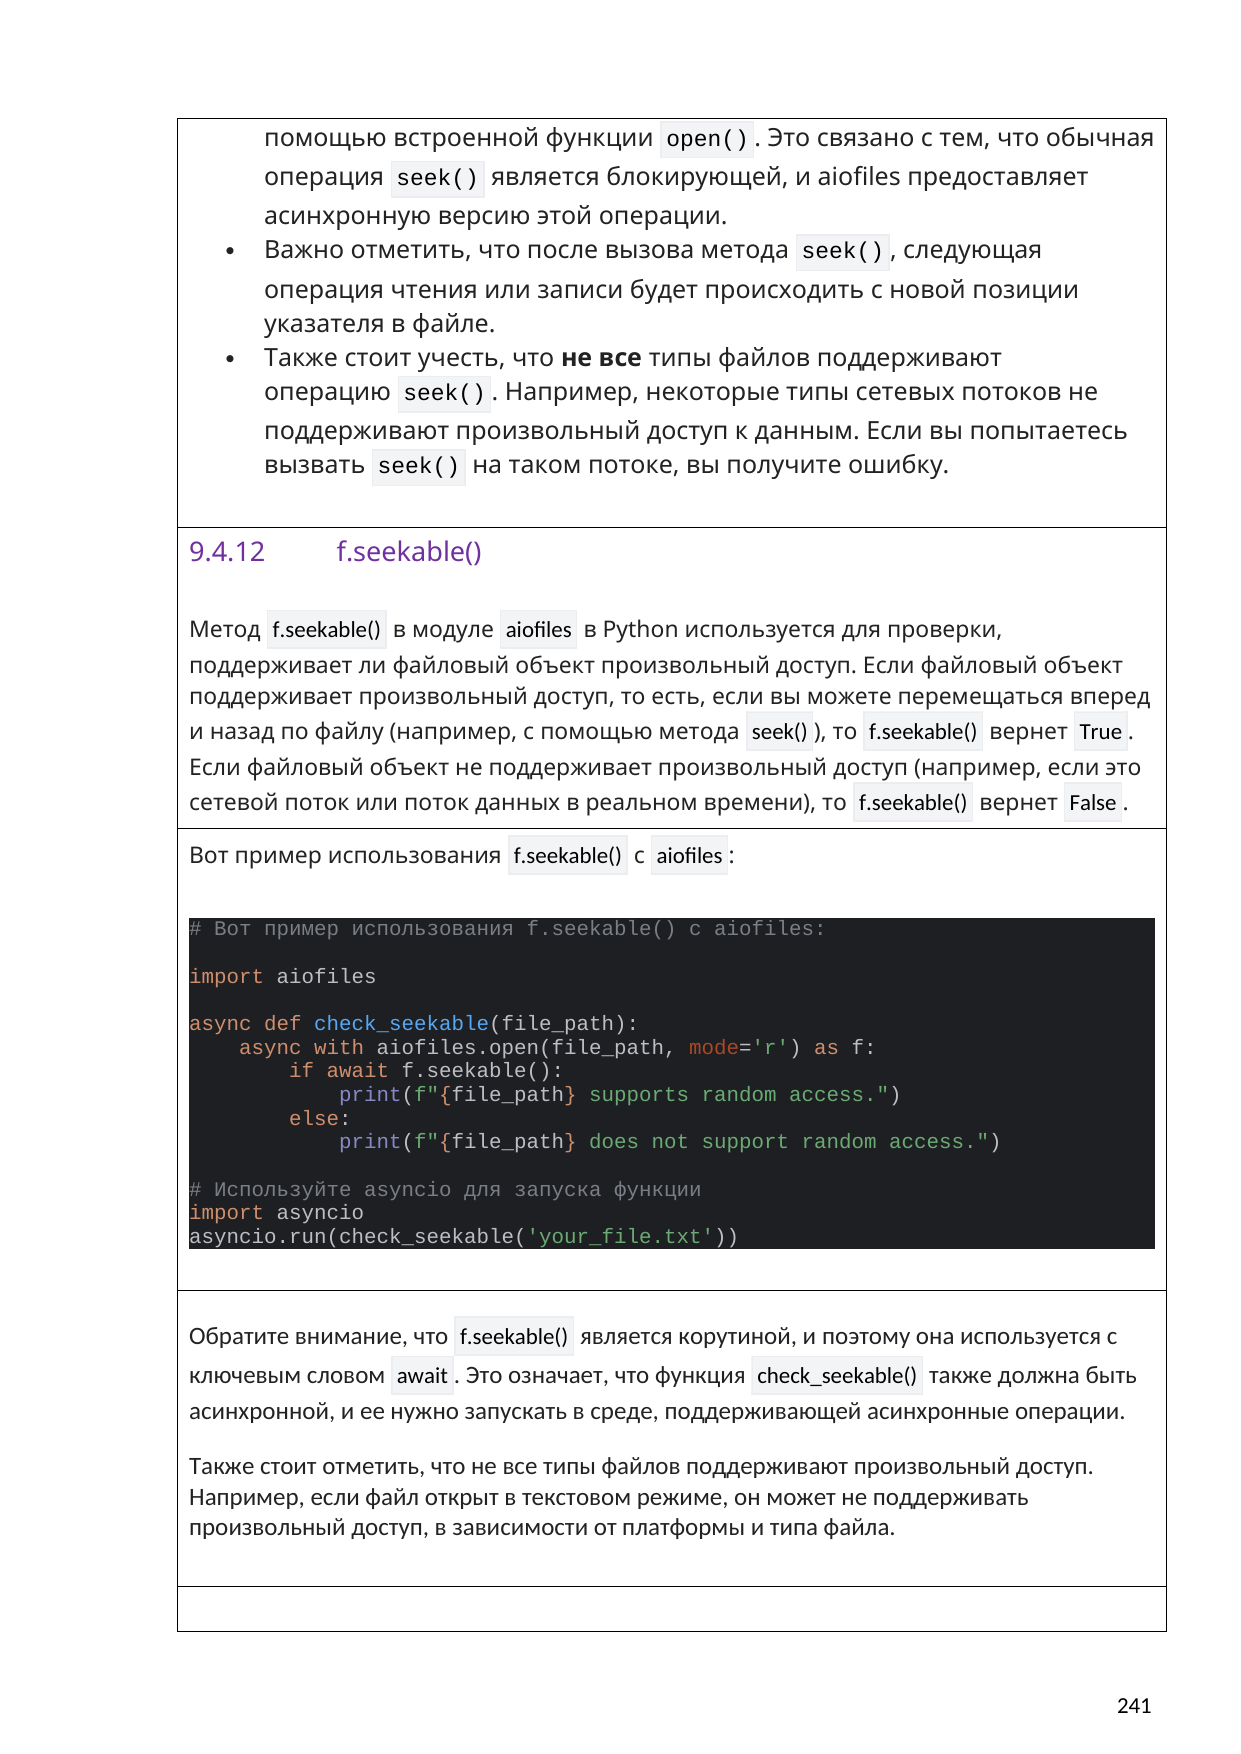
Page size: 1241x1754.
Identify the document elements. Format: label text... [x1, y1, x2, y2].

table_cell f.seekable() Метод f.seekable() в модуле aiofiles в Python используется для проверки, поддерживает ли файловый объект произвольный доступ. Если файловый объект поддерживает произвольный доступ, то есть, если вы можете перемещаться вперед и назад по файлу (например, с помощью метода seek()), то f.seekable() вернет True. Если файловый объект не поддерживает произвольный доступ (например, если это сетевой поток или поток данных в реальном времени), то f.seekable() вернет False. [178, 528, 1166, 828]
table_cell Вот пример использования f.seekable() с aiofiles: # Вот пример использования f.seekable() с aiofiles: import aiofiles async def check_seekable(file_path): async with aiofiles.open(file_path, mode='r') as f: if await f.seekable(): print(f"{file_path} supports random access.") else: print(f"{file_path} does not support random access.") # Используйте asyncio для запуска функции import asyncio asyncio.run(check_seekable('your_file.txt')) [178, 829, 1166, 1290]
table_cell Обратите внимание, что f.seekable() является корутиной, и поэтому она используется с ключевым словом await. Это означает, что функция check_seekable() также должна быть асинхронной, и ее нужно запускать в среде, поддерживающей асинхронные операции. Также стоит отметить, что не все типы файлов поддерживают произвольный доступ. Например, если файл открыт в текстовом режиме, он может не поддерживать произвольный доступ, в зависимости от платформы и типа файла. [178, 1291, 1166, 1586]
table_cell [178, 1587, 1166, 1631]
